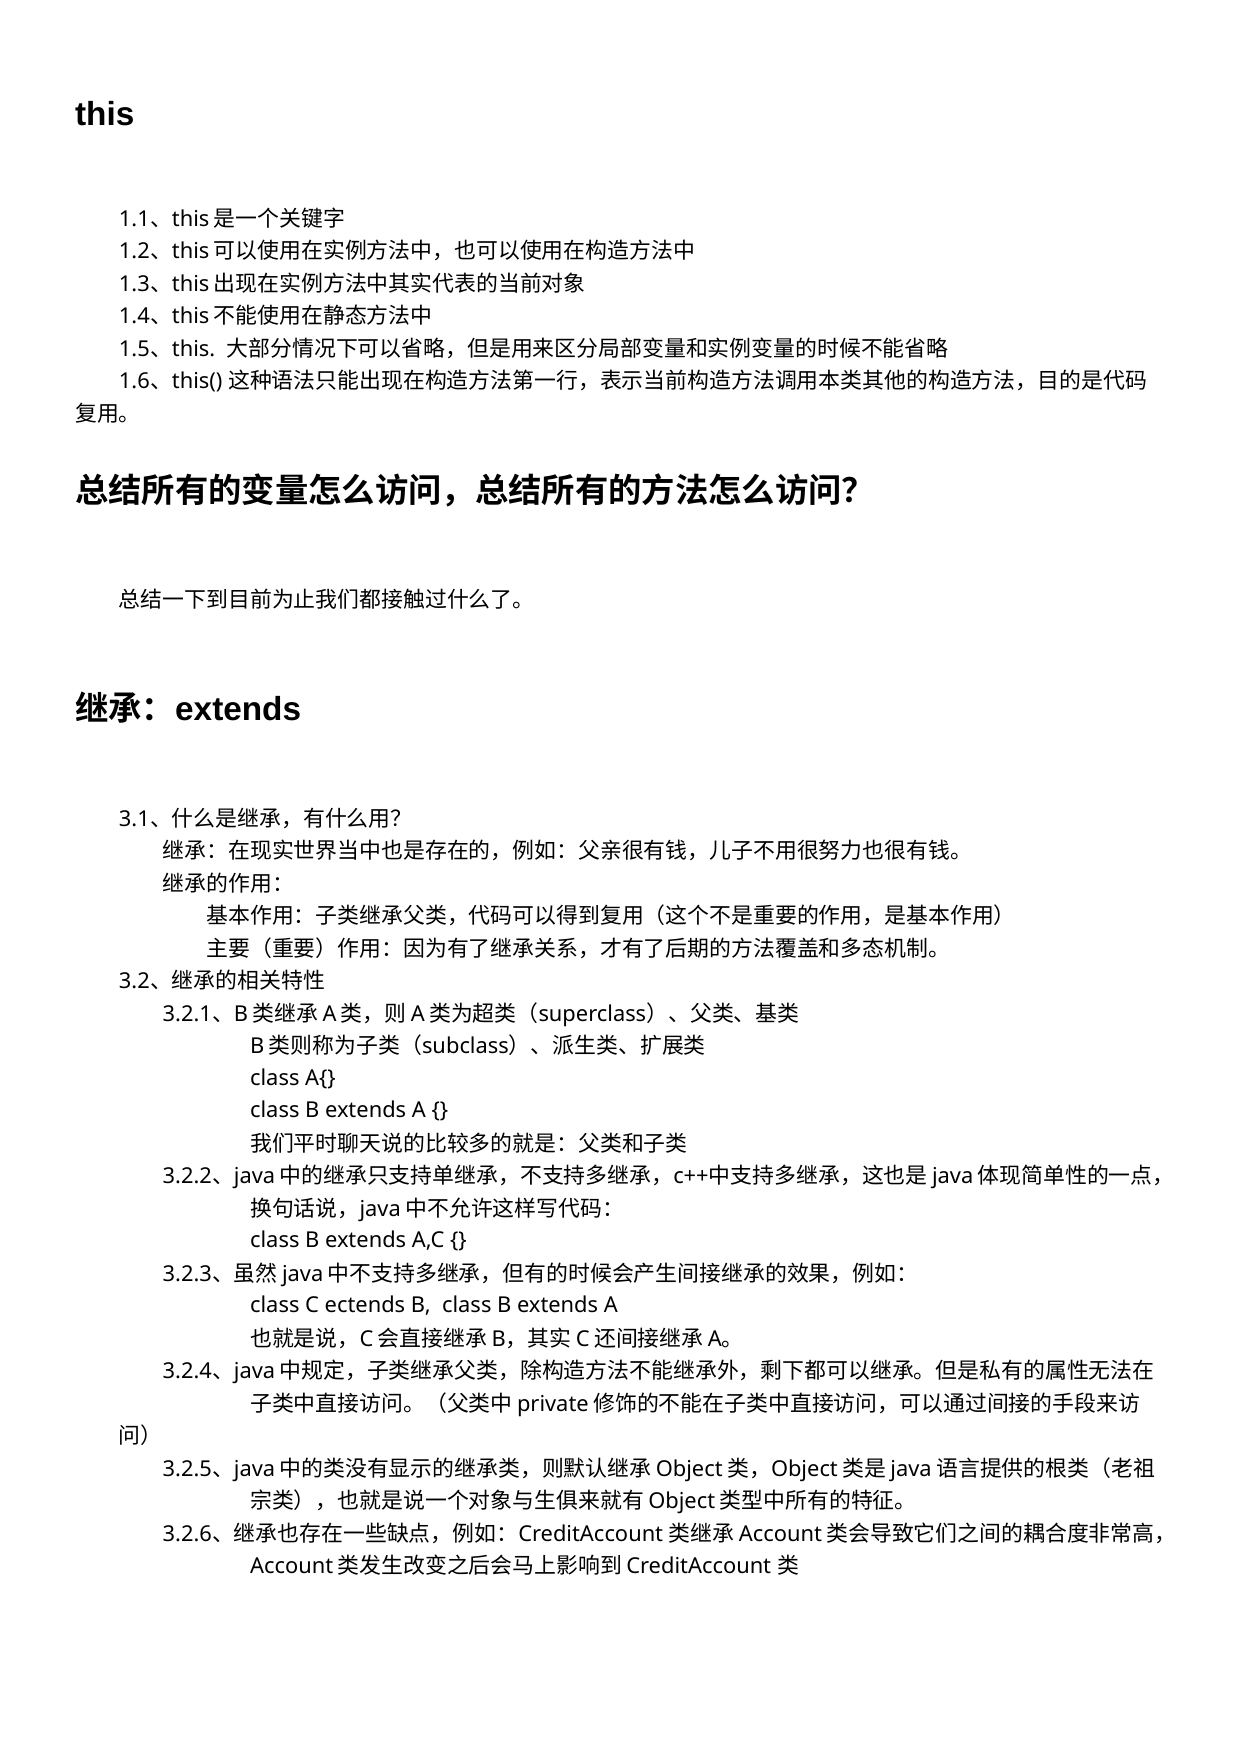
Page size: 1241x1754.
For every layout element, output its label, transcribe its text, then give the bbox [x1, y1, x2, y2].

list this出现在实例方法中其实代表的当前对象 [75, 265, 1165, 298]
text 3.2.3、虽然java中不支持多继承，但有的时候会产生间接继承的效果，例如： [119, 1256, 1165, 1288]
text class C ectends B, class B extends A [206, 1288, 1165, 1321]
text 也就是说，C会直接继承B，其实C还间接继承A。 [206, 1321, 1165, 1353]
text 基本作用：子类继承父类，代码可以得到复用（这个不是重要的作用，是基本作用） [162, 898, 1165, 931]
list this. 大部分情况下可以省略，但是用来区分局部变量和实例变量的时候不能省略 [75, 330, 1165, 363]
list this不能使用在静态方法中 [75, 298, 1165, 330]
text 总结一下到目前为止我们都接触过什么了。 [75, 582, 1165, 614]
text 3.1、什么是继承，有什么用？ [75, 801, 1165, 833]
text 3.2.1、B类继承A类，则A类为超类（superclass）、父类、基类 [119, 996, 1165, 1028]
text B类则称为子类（subclass）、派生类、扩展类 [206, 1028, 1165, 1061]
text 主要（重要）作用：因为有了继承关系，才有了后期的方法覆盖和多态机制。 [162, 931, 1165, 963]
list this可以使用在实例方法中，也可以使用在构造方法中 [75, 233, 1165, 265]
list this() 这种语法只能出现在构造方法第一行，表示当前构造方法调用本类其他的构造方法，目的是代码复用。 [75, 363, 1165, 428]
text 3.2.6、继承也存在一些缺点，例如：CreditAccount 类继承Account类会导致它们之间的耦合度非常高， Account类发生改变之后会马上影响到CreditAccount 类 [119, 1516, 1165, 1581]
text 3.2、继承的相关特性 [75, 963, 1165, 996]
text 3.2.5、java中的类没有显示的继承类，则默认继承Object类，Object类是java语言提供的根类（老祖 宗类），也就是说一个对象与生俱来就有Object类型中所有的特征。 [119, 1451, 1165, 1516]
subtitle 总结所有的变量怎么访问，总结所有的方法怎么访问？ [75, 455, 1165, 520]
text 继承的作用： [119, 866, 1165, 898]
text 我们平时聊天说的比较多的就是：父类和子类 [206, 1126, 1165, 1158]
text 继承：在现实世界当中也是存在的，例如：父亲很有钱，儿子不用很努力也很有钱。 [119, 833, 1165, 866]
text class B extends A {} [206, 1093, 1165, 1126]
list this是一个关键字 [75, 200, 1165, 233]
subtitle 继承：extends [75, 674, 1165, 739]
text 3.2.4、java中规定，子类继承父类，除构造方法不能继承外，剩下都可以继承。但是私有的属性无法在 子类中直接访问。（父类中private修饰的不能在子类中直接访问，可以通过间接的手段来访问） [119, 1353, 1165, 1451]
subtitle this [75, 81, 1165, 146]
text class B extends A,C {} [206, 1223, 1165, 1256]
text 3.2.2、java中的继承只支持单继承，不支持多继承，c++中支持多继承，这也是java体现简单性的一点， 换句话说，java中不允许这样写代码： [119, 1158, 1165, 1223]
text class A{} [206, 1061, 1165, 1093]
